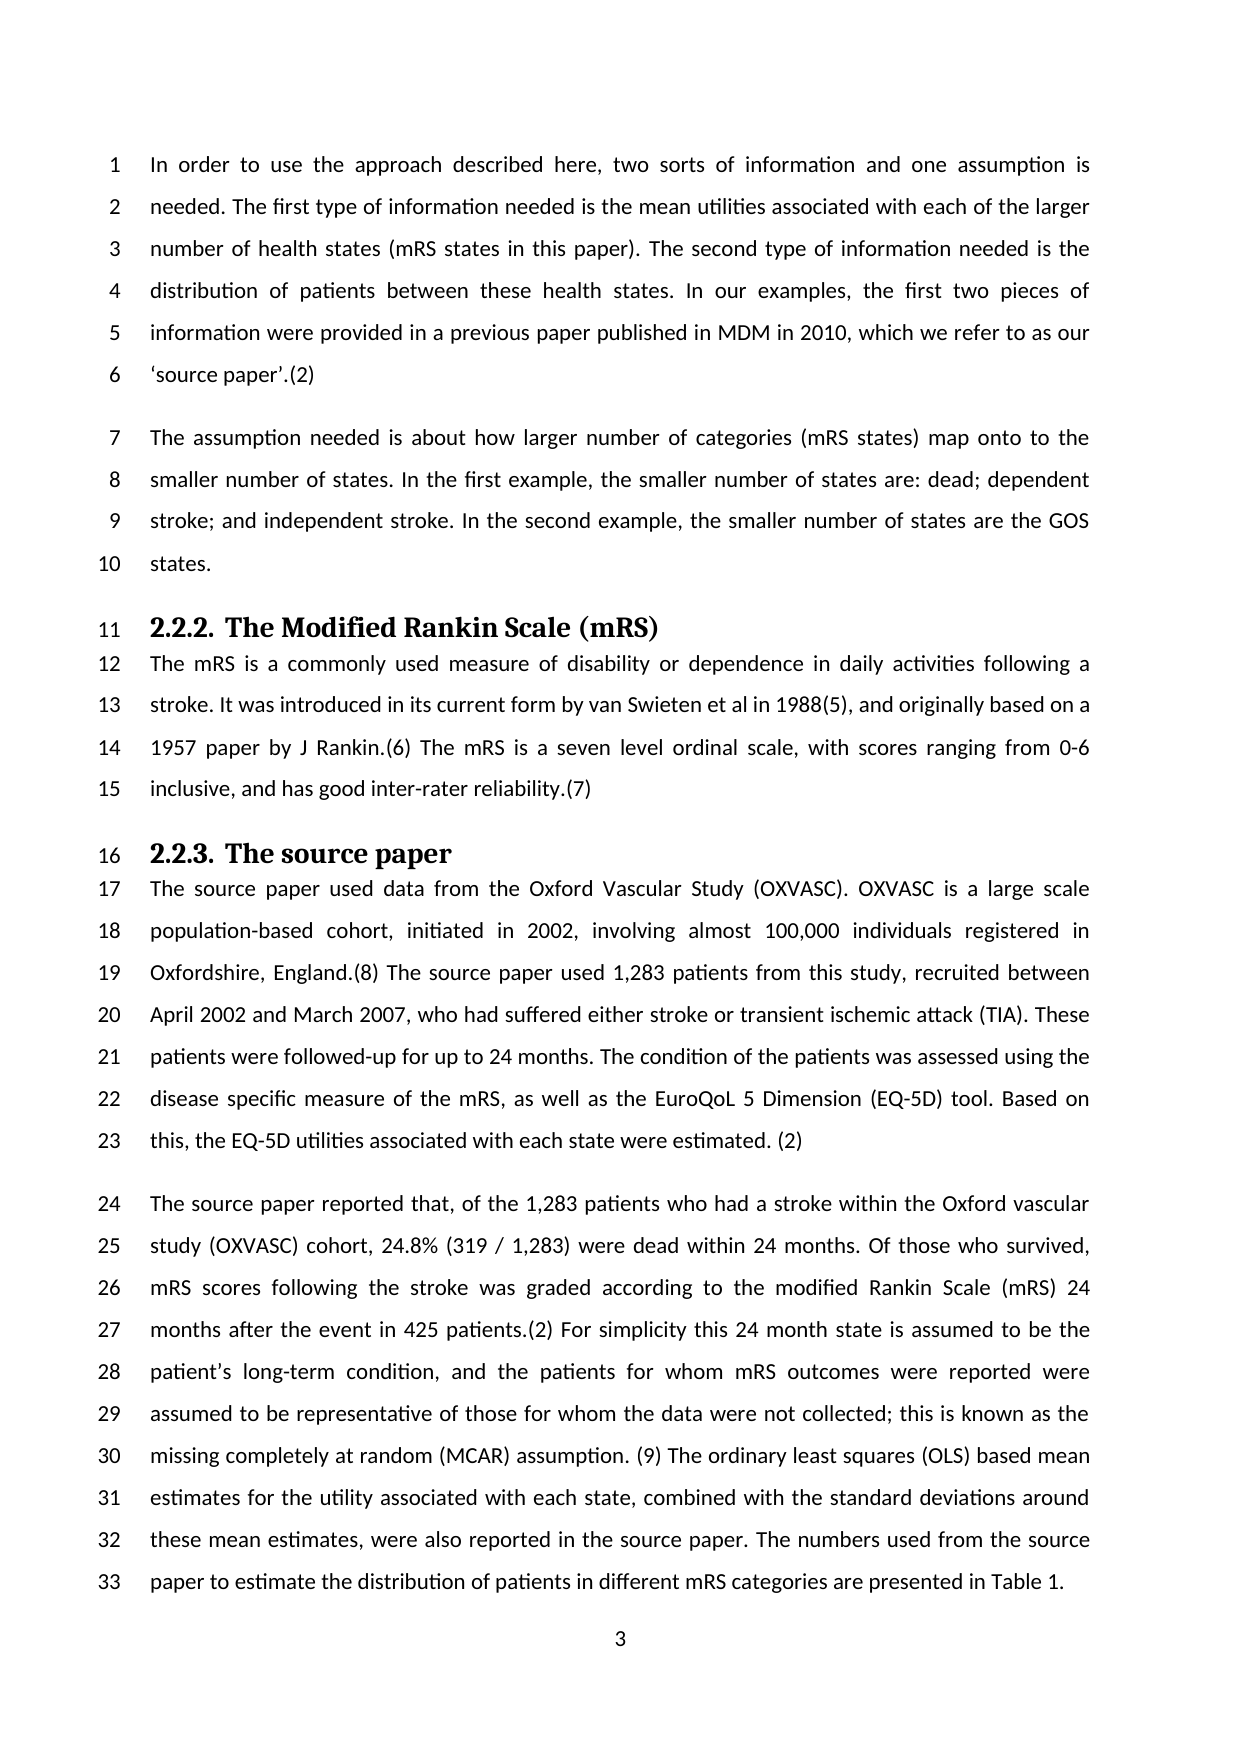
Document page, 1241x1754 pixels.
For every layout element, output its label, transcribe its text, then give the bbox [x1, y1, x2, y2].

text The assumption needed is about how larger number of categories (mRS states) map onto to the smaller number of states. In the first example, the smaller number of states are: dead; dependent stroke; and independent stroke. In the second example, the smaller number of states are the GOS states. [150, 423, 1090, 577]
subtitle The source paper [150, 837, 1090, 871]
subtitle The Modified Rankin Scale (mRS) [150, 611, 1090, 645]
text The mRS is a commonly used measure of disability or dependence in daily activities following a stroke. It was introduced in its current form by van Swieten et al in 1988(5), and originally based on a 1957 paper by J Rankin.(6) The mRS is a seven level ordinal scale, with scores ranging from 0-6 inclusive, and has good inter-rater reliability.(7) [150, 649, 1090, 803]
text The source paper reported that, of the 1,283 patients who had a stroke within the Oxford vascular study (OXVASC) cohort, 24.8% (319 / 1,283) were dead within 24 months. Of those who survived, mRS scores following the stroke was graded according to the modified Rankin Scale (mRS) 24 months after the event in 425 patients.(2) For simplicity this 24 month state is assumed to be the patient’s long-term condition, and the patients for whom mRS outcomes were reported were assumed to be representative of those for whom the data were not collected; this is known as the missing completely at random (MCAR) assumption. (9) The ordinary least squares (OLS) based mean estimates for the utility associated with each state, combined with the standard deviations around these mean estimates, were also reported in the source paper. The numbers used from the source paper to estimate the distribution of patients in different mRS categories are presented in Table 1. [150, 1189, 1090, 1595]
text In order to use the approach described here, two sorts of information and one assumption is needed. The first type of information needed is the mean utilities associated with each of the larger number of health states (mRS states in this paper). The second type of information needed is the distribution of patients between these health states. In our examples, the first two pieces of information were provided in a previous paper published in MDM in 2010, which we refer to as our ‘source paper’.(2) [150, 150, 1090, 388]
text The source paper used data from the Oxford Vascular Study (OXVASC). OXVASC is a large scale population-based cohort, initiated in 2002, involving almost 100,000 individuals registered in Oxfordshire, England.(8) The source paper used 1,283 patients from this study, recruited between April 2002 and March 2007, who had suffered either stroke or transient ischemic attack (TIA). These patients were followed-up for up to 24 months. The condition of the patients was assessed using the disease specific measure of the mRS, as well as the EuroQoL 5 Dimension (EQ-5D) tool. Based on this, the EQ-5D utilities associated with each state were estimated. (2) [150, 874, 1090, 1154]
